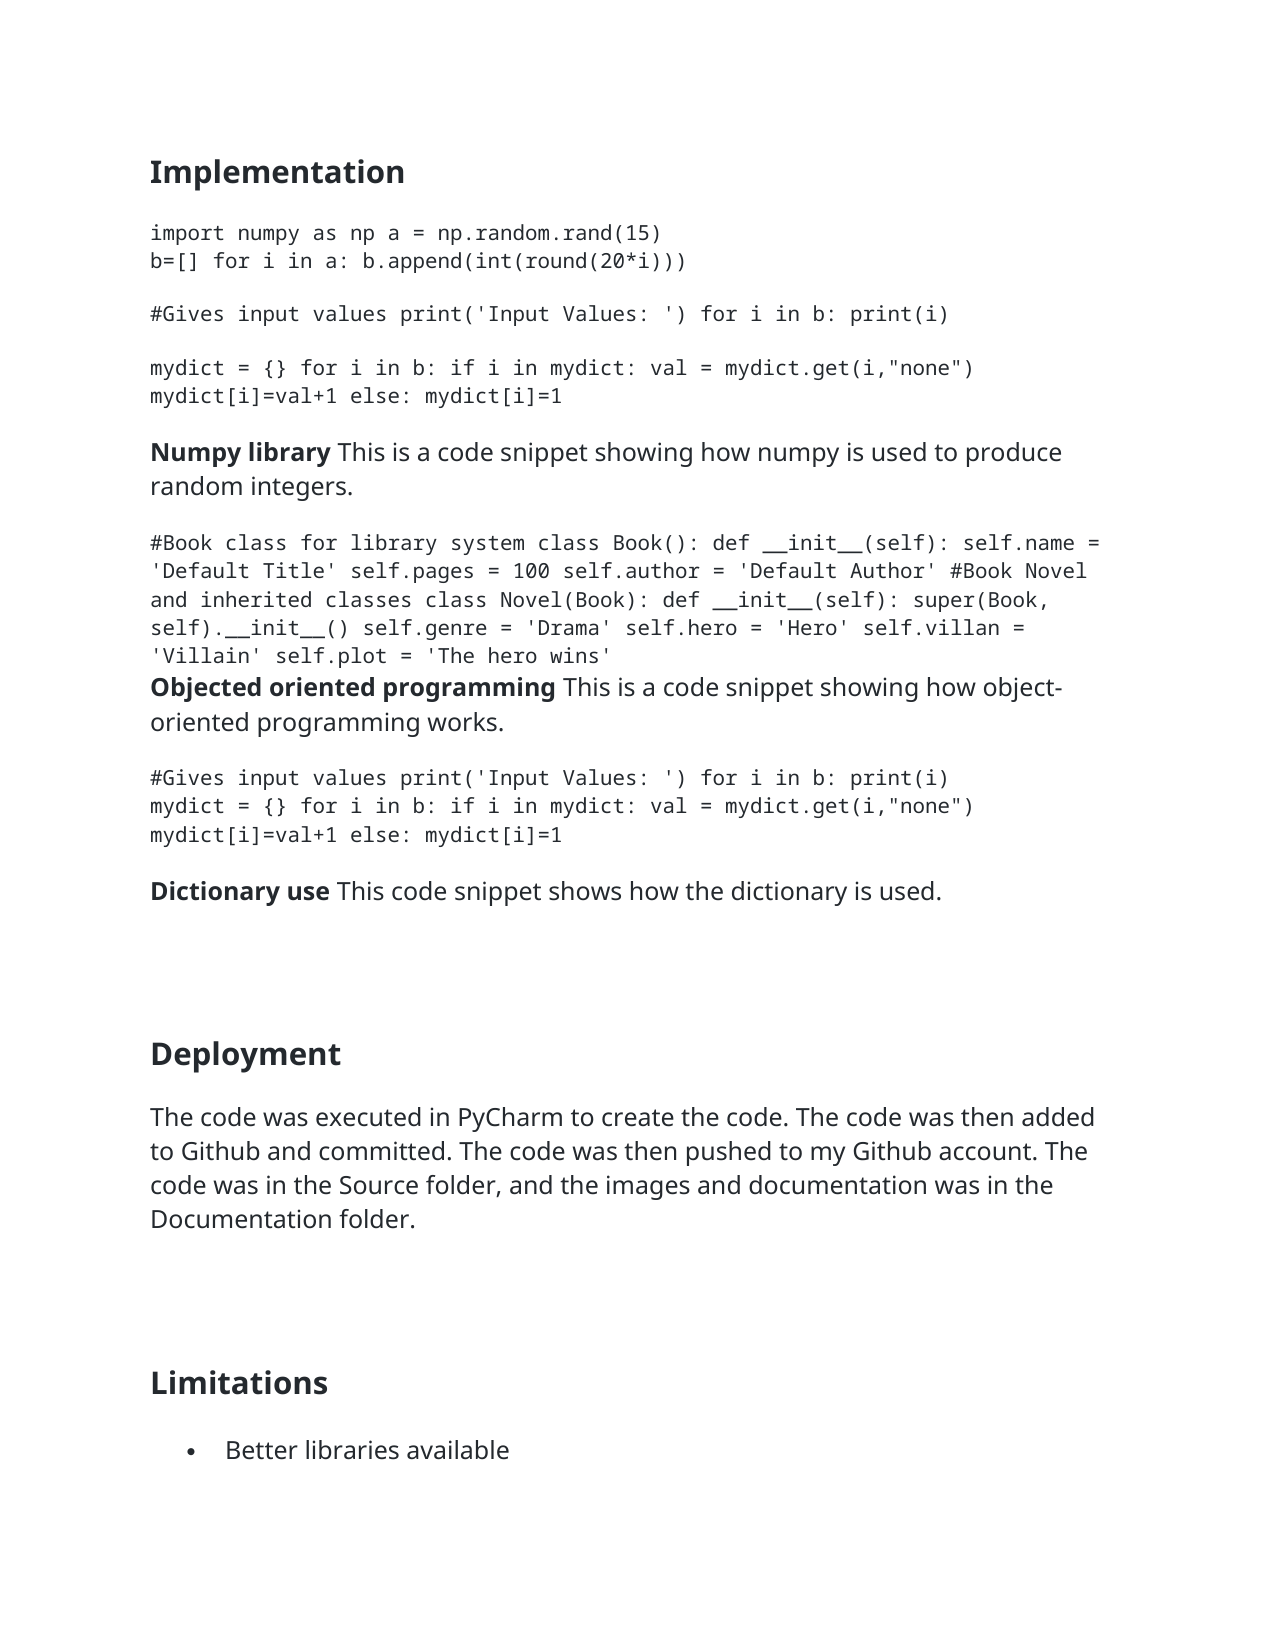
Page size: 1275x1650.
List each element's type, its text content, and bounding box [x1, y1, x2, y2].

text #Gives input values print('Input Values: ') for i in b: print(i) [150, 299, 1125, 328]
text Limitations [150, 1361, 1125, 1403]
text mydict = {} for i in b: if i in mydict: val = mydict.get(i,"none") mydict[i]=val+1 else: mydict[i]=1 [150, 792, 1125, 848]
text #Gives input values print('Input Values: ') for i in b: print(i) [150, 763, 1125, 792]
text Implementation [150, 150, 1125, 193]
text mydict = {} for i in b: if i in mydict: val = mydict.get(i,"none") mydict[i]=val+1 else: mydict[i]=1 [150, 353, 1125, 410]
list Better libraries available [187, 1432, 1125, 1466]
text Dictionary use This code snippet shows how the dictionary is used. [150, 873, 1125, 908]
text Objected oriented programming This is a code snippet showing how object-oriented programming works. [150, 670, 1125, 738]
text The code was executed in PyCharm to create the code. The code was then added to Github and committed. The code was then pushed to my Github account. The code was in the Source folder, and the images and documentation was in the Documentation folder. [150, 1100, 1125, 1236]
text b=[] for i in a: b.append(int(round(20*i))) [150, 246, 1125, 274]
text import numpy as np a = np.random.rand(15) [150, 218, 1125, 246]
text Numpy library This is a code snippet showing how numpy is used to produce random integers. [150, 435, 1125, 503]
text #Book class for library system class Book(): def __init__(self): self.name = 'Default Title' self.pages = 100 self.author = 'Default Author' #Book Novel and inherited classes class Novel(Book): def __init__(self): super(Book, self).__init__() self.genre = 'Drama' self.hero = 'Hero' self.villan = 'Villain' self.plot = 'The hero wins' [150, 528, 1125, 670]
text Deployment [150, 1032, 1125, 1075]
